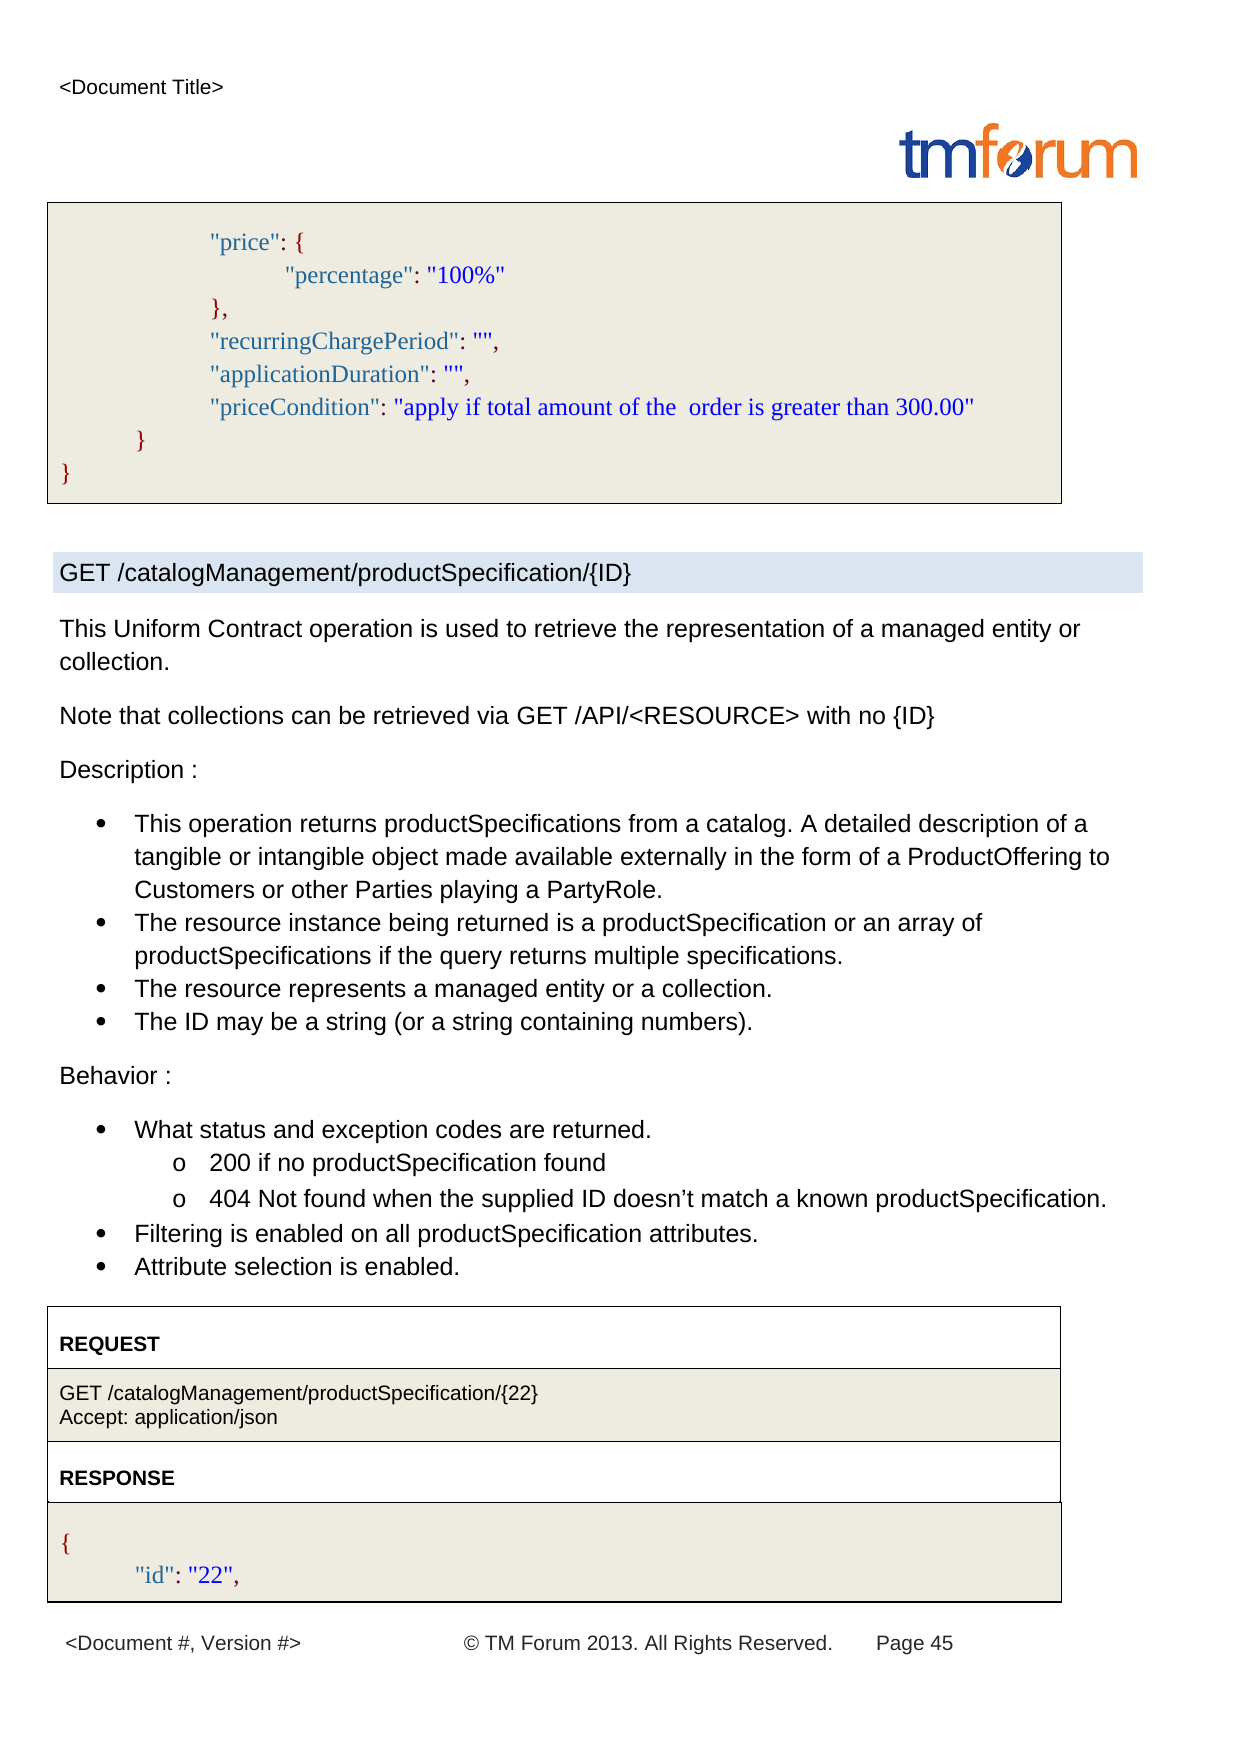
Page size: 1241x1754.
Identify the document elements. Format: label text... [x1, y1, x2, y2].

table_cell RESPONSE [48, 1442, 1060, 1502]
list 200 if no productSpecification found [172, 1148, 1137, 1179]
list What status and exception codes are returned. [97, 1115, 1137, 1144]
text Behavior : [59, 1061, 1137, 1090]
text Description : [59, 755, 1137, 784]
list The resource instance being returned is a productSpecification or an array of productSpecifications if the query returns multiple specifications. [97, 908, 1137, 970]
list The resource represents a managed entity or a collection. [97, 974, 1137, 1003]
list This operation returns productSpecifications from a catalog. A detailed description of a tangible or intangible object made available externally in the form of a ProductOffering to Customers or other Parties playing a PartyRole. [97, 809, 1137, 904]
subtitle GET /catalogManagement/productSpecification/{ID} [59, 558, 1137, 587]
list The ID may be a string (or a string containing numbers). [97, 1007, 1137, 1036]
table_cell GET /catalogManagement/productSpecification/{22} Accept: application/json [48, 1369, 1060, 1441]
table_header REQUEST [48, 1307, 1060, 1368]
list Filtering is enabled on all productSpecification attributes. [97, 1219, 1137, 1248]
list Attribute selection is enabled. [97, 1252, 1137, 1281]
picture [899, 123, 1137, 178]
list 404 Not found when the supplied ID doesn’t match a known productSpecification. [172, 1184, 1137, 1214]
text This Uniform Contract operation is used to retrieve the representation of a managed entity or collection. [59, 614, 1137, 676]
text Note that collections can be retrieved via GET /api/<RESOURCE> with no {ID} [59, 701, 1137, 730]
